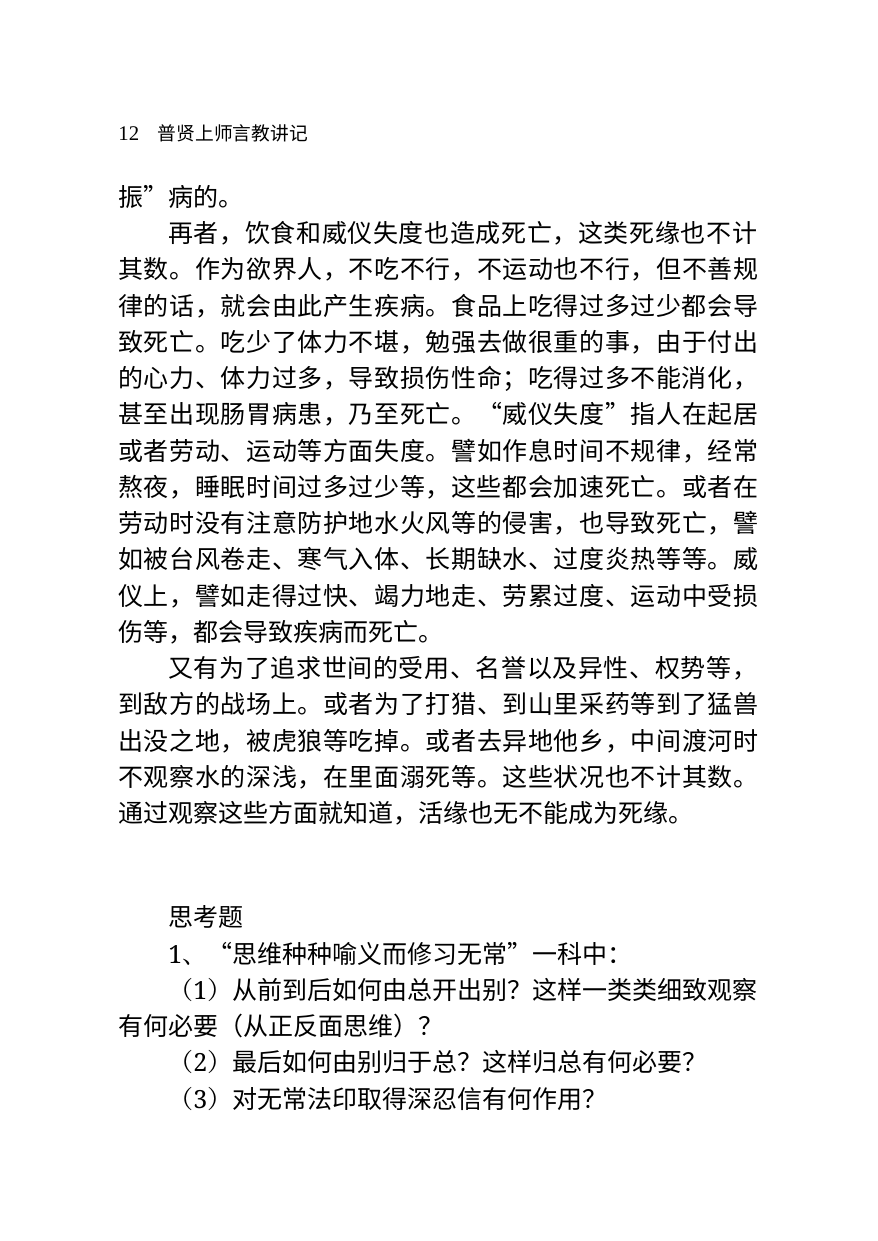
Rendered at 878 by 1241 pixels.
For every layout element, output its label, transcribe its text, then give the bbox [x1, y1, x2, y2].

text 思考题 [118, 898, 759, 934]
text （3）对无常法印取得深忍信有何作用？ [118, 1079, 759, 1115]
text （2）最后如何由别归于总？这样归总有何必要？ [118, 1043, 759, 1079]
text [118, 177, 759, 213]
text 又有为了追求世间的受用、名誉以及异性、权势等，到敌方的战场上。或者为了打猎、到山里采药等到了猛兽出没之地，被虎狼等吃掉。或者去异地他乡，中间渡河时不观察水的深浅，在里面溺死等。这些状况也不计其数。通过观察这些方面就知道，活缘也无不能成为死缘。 [118, 648, 759, 830]
text 再者，饮食和威仪失度也造成死亡，这类死缘也不计其数。作为欲界人，不吃不行，不运动也不行，但不善规律的话，就会由此产生疾病。食品上吃得过多过少都会导致死亡。吃少了体力不堪，勉强去做很重的事，由于付出的心力、体力过多，导致损伤性命；吃得过多不能消化，甚至出现肠胃病患，乃至死亡。“威仪失度”指人在起居或者劳动、运动等方面失度。譬如作息时间不规律，经常熬夜，睡眠时间过多过少等，这些都会加速死亡。或者在劳动时没有注意防护地水火风等的侵害，也导致死亡，譬如被台风卷走、寒气入体、长期缺水、过度炎热等等。威仪上，譬如走得过快、竭力地走、劳累过度、运动中受损伤等，都会导致疾病而死亡。 [118, 213, 759, 648]
text 1、“思维种种喻义而修习无常”一科中： [118, 934, 759, 970]
text （1）从前到后如何由总开出别？这样一类类细致观察有何必要（从正反面思维）？ [118, 970, 759, 1043]
